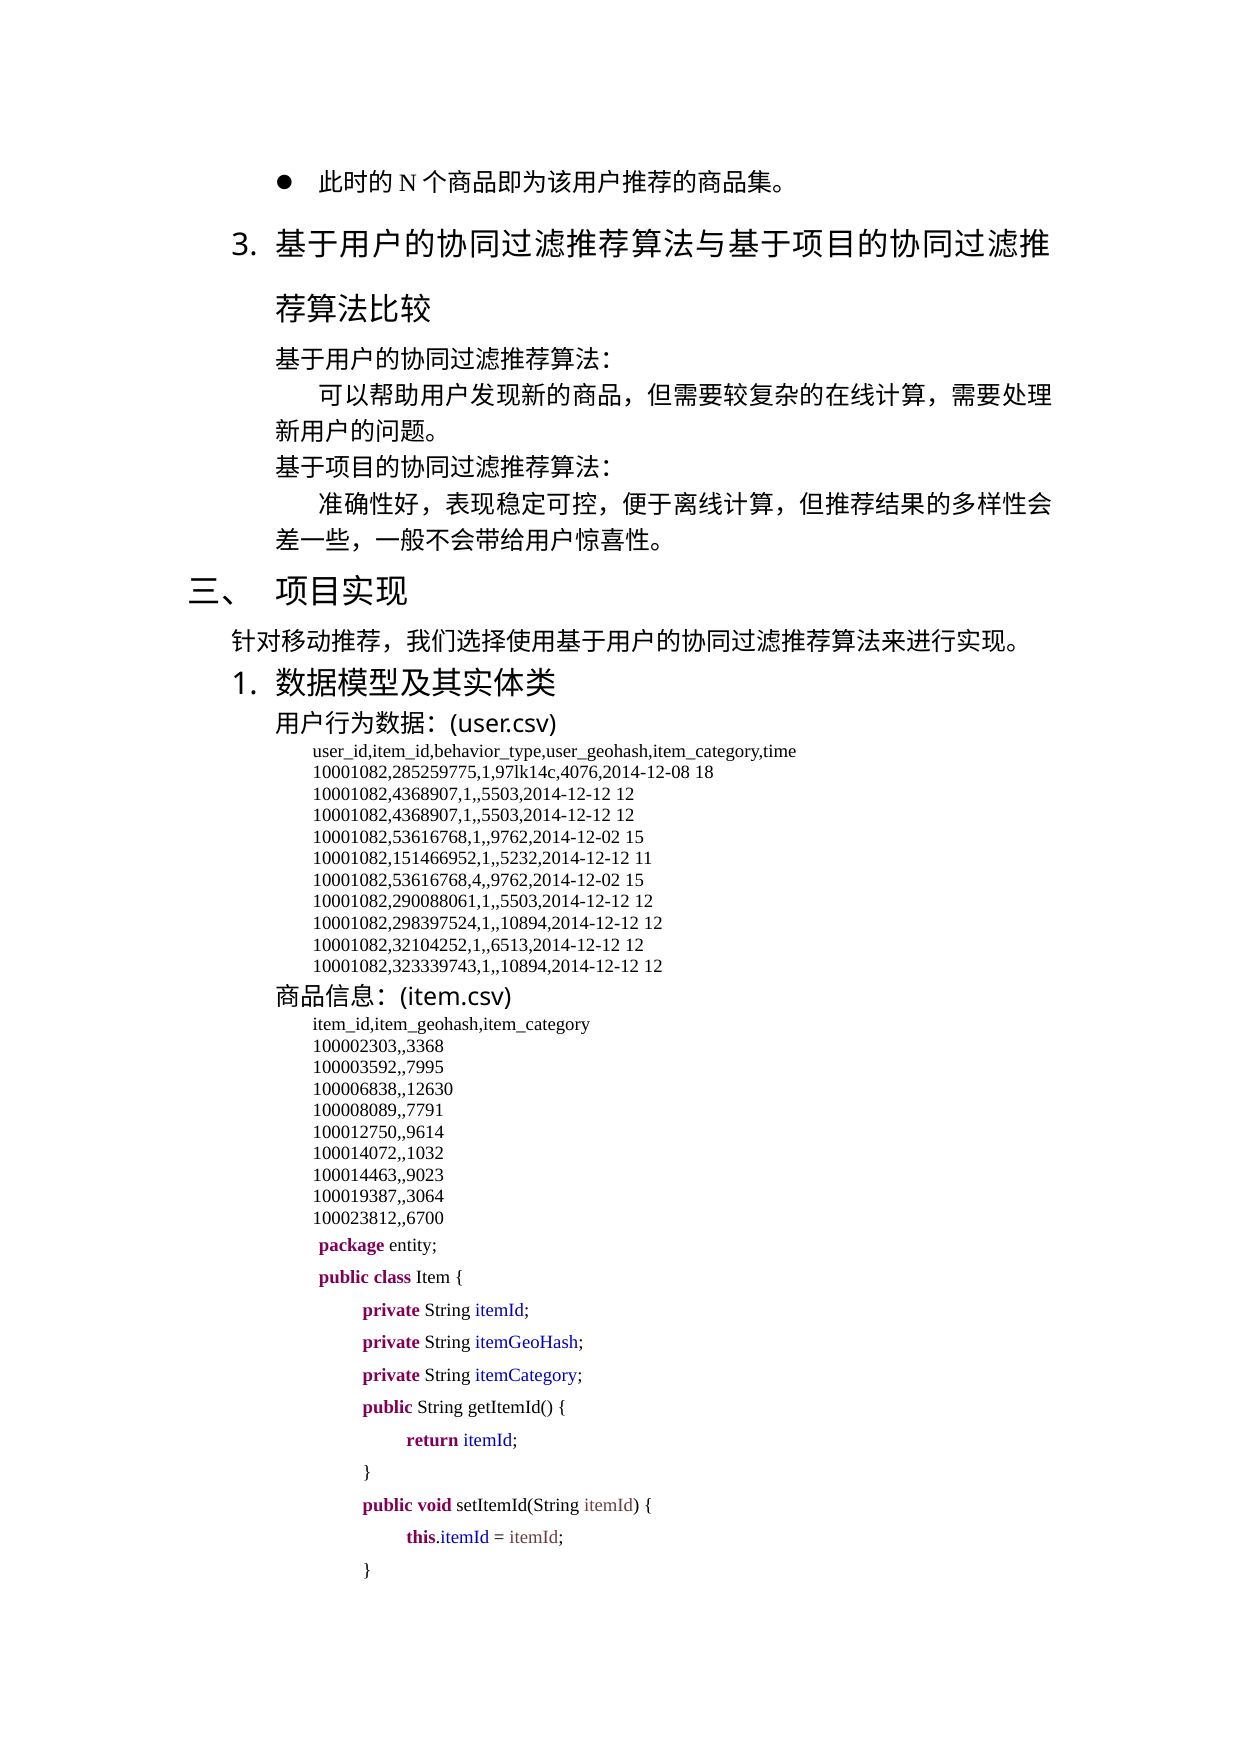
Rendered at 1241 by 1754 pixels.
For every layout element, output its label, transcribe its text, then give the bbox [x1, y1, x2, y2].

list 100008089,,7791 [275, 1099, 1053, 1121]
list 数据模型及其实体类 [231, 658, 1053, 703]
text 针对移动推荐，我们选择使用基于用户的协同过滤推荐算法来进行实现。 [187, 622, 1053, 658]
list 10001082,290088061,1,,5503,2014-12-12 12 [275, 890, 1053, 912]
list 基于用户的协同过滤推荐算法与基于项目的协同过滤推荐算法比较 [231, 209, 1053, 339]
list 准确性好，表现稳定可控，便于离线计算，但推荐结果的多样性会差一些，一般不会带给用户惊喜性。 [275, 484, 1053, 557]
text package entity; [319, 1228, 1053, 1261]
list 100023812,,6700 [275, 1207, 1053, 1228]
list 基于用户的协同过滤推荐算法： [275, 339, 1053, 375]
list 基于项目的协同过滤推荐算法： [275, 448, 1053, 484]
text public class Item { [319, 1261, 1053, 1293]
list 10001082,53616768,1,,9762,2014-12-02 15 [275, 826, 1053, 847]
list 100012750,,9614 [275, 1121, 1053, 1142]
list 100019387,,3064 [275, 1185, 1053, 1207]
text return itemId; [319, 1423, 1053, 1456]
list 10001082,32104252,1,,6513,2014-12-12 12 [275, 933, 1053, 955]
text } [319, 1553, 1053, 1586]
list user_id,item_id,behavior_type,user_geohash,item_category,time [275, 739, 1053, 761]
list 用户行为数据：(user.csv) [275, 703, 1053, 739]
list 100002303,,3368 [275, 1034, 1053, 1056]
list 商品信息：(item.csv) [275, 977, 1053, 1013]
text } [319, 1456, 1053, 1488]
list 10001082,151466952,1,,5232,2014-12-12 11 [275, 847, 1053, 869]
list 10001082,323339743,1,,10894,2014-12-12 12 [275, 955, 1053, 977]
text private String itemId; [319, 1293, 1053, 1326]
list 100014463,,9023 [275, 1164, 1053, 1185]
list 10001082,285259775,1,97lk14c,4076,2014-12-08 18 [275, 761, 1053, 783]
list 10001082,4368907,1,,5503,2014-12-12 12 [275, 783, 1053, 804]
text private String itemGeoHash; [319, 1326, 1053, 1358]
list 100006838,,12630 [275, 1078, 1053, 1099]
text public String getItemId() { [319, 1391, 1053, 1423]
text public void setItemId(String itemId) { [319, 1488, 1053, 1521]
text private String itemCategory; [319, 1358, 1053, 1391]
list 10001082,298397524,1,,10894,2014-12-12 12 [275, 912, 1053, 933]
text this.itemId = itemId; [319, 1521, 1053, 1553]
list 10001082,53616768,4,,9762,2014-12-02 15 [275, 869, 1053, 890]
list item_id,item_geohash,item_category [275, 1013, 1053, 1034]
list 此时的N个商品即为该用户推荐的商品集。 [275, 162, 856, 198]
list 100014072,,1032 [275, 1142, 1053, 1164]
list 可以帮助用户发现新的商品，但需要较复杂的在线计算，需要处理新用户的问题。 [275, 375, 1053, 448]
list 10001082,4368907,1,,5503,2014-12-12 12 [275, 804, 1053, 826]
list 100003592,,7995 [275, 1056, 1053, 1078]
list 项目实现 [187, 557, 1053, 622]
